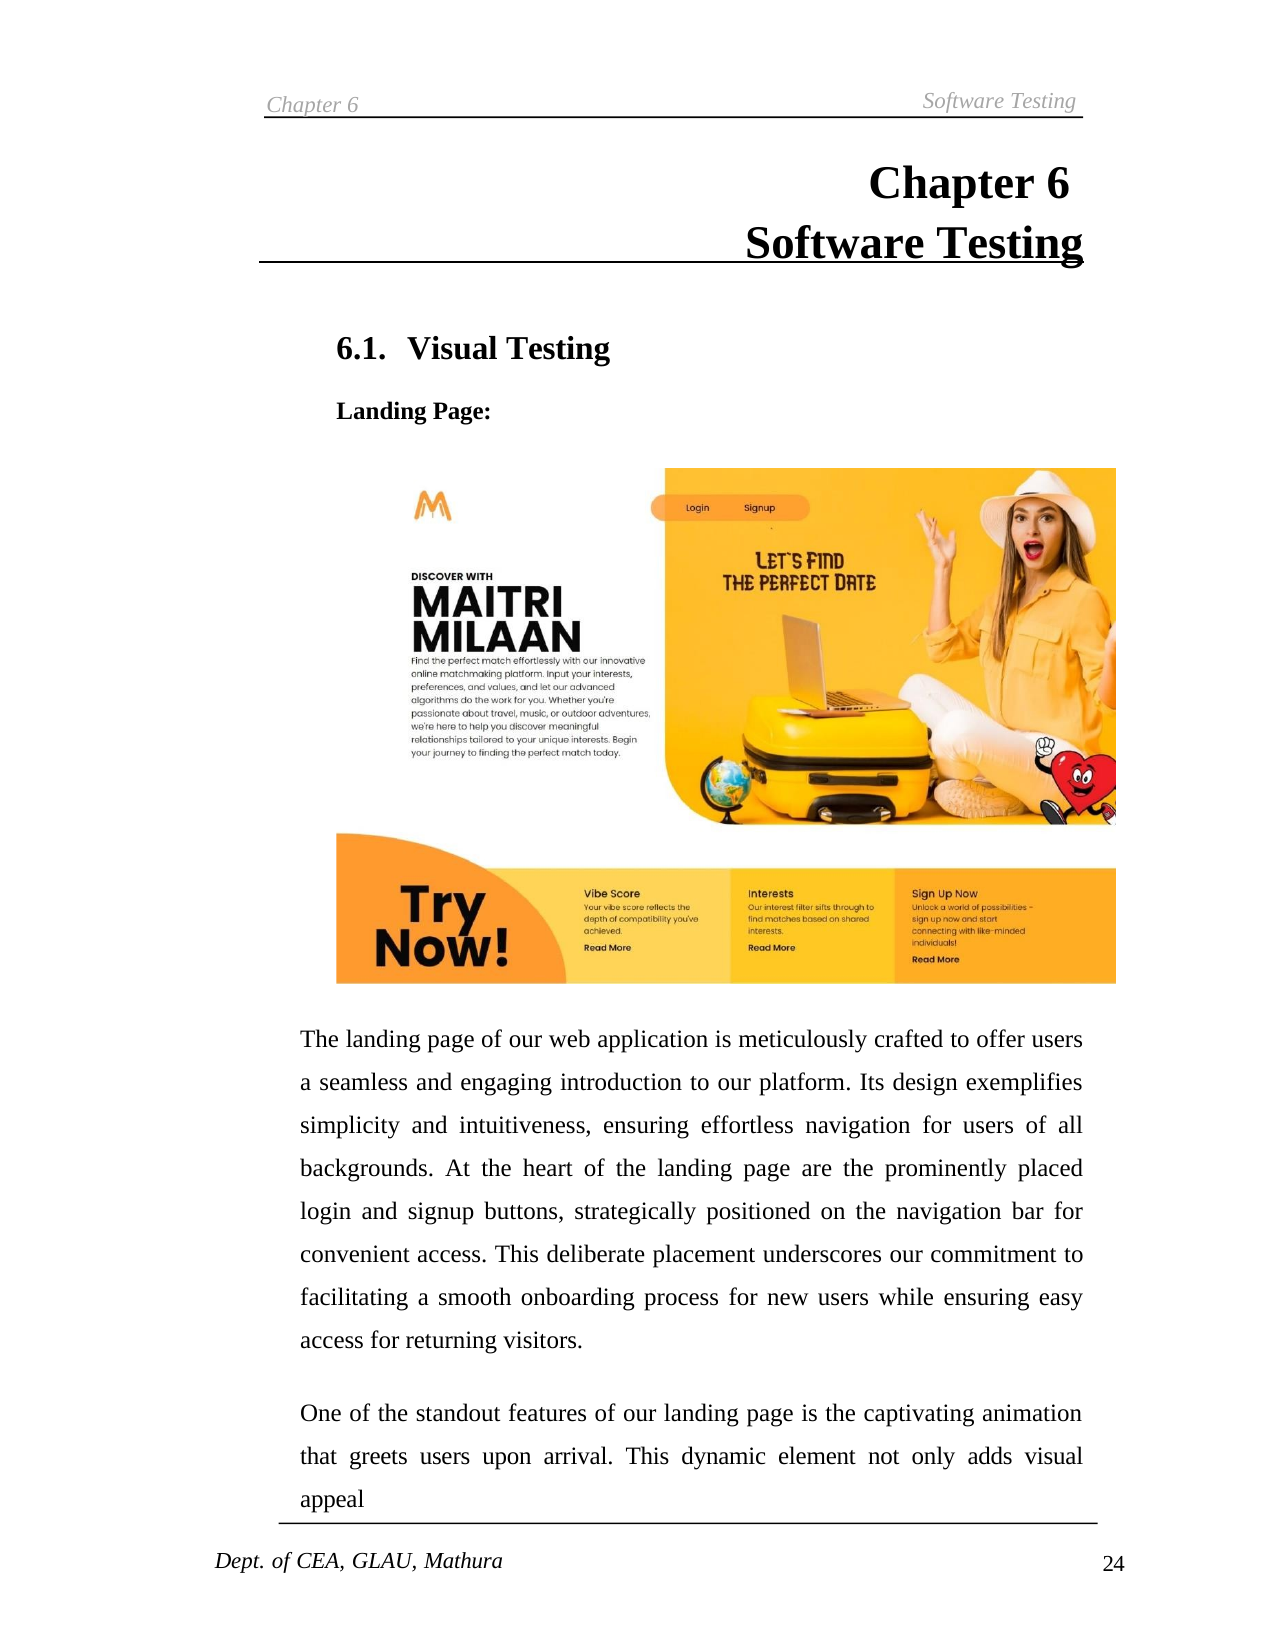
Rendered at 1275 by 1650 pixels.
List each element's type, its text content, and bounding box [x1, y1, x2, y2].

subtitle Landing Page: [336, 396, 1202, 425]
subtitle Visual Testing [336, 328, 1202, 366]
picture [336, 468, 1116, 984]
text The landing page of our web application is meticulously crafted to offer users a seamless and engaging introduction to our platform. Its design exemplifies simplicity and intuitiveness, ensuring effortless navigation for users of all backgrounds. At the heart of the landing page are the prominently placed login and signup buttons, strategically positioned on the navigation bar for convenient access. This deliberate placement underscores our commitment to facilitating a smooth onboarding process for new users while ensuring easy access for returning visitors. [300, 1024, 1084, 1354]
text Software Testing [179, 214, 1083, 268]
subtitle Chapter 6 [179, 154, 1071, 208]
text One of the standout features of our landing page is the captivating animation that greets users upon arrival. This dynamic element not only adds visual appeal [300, 1398, 1083, 1513]
